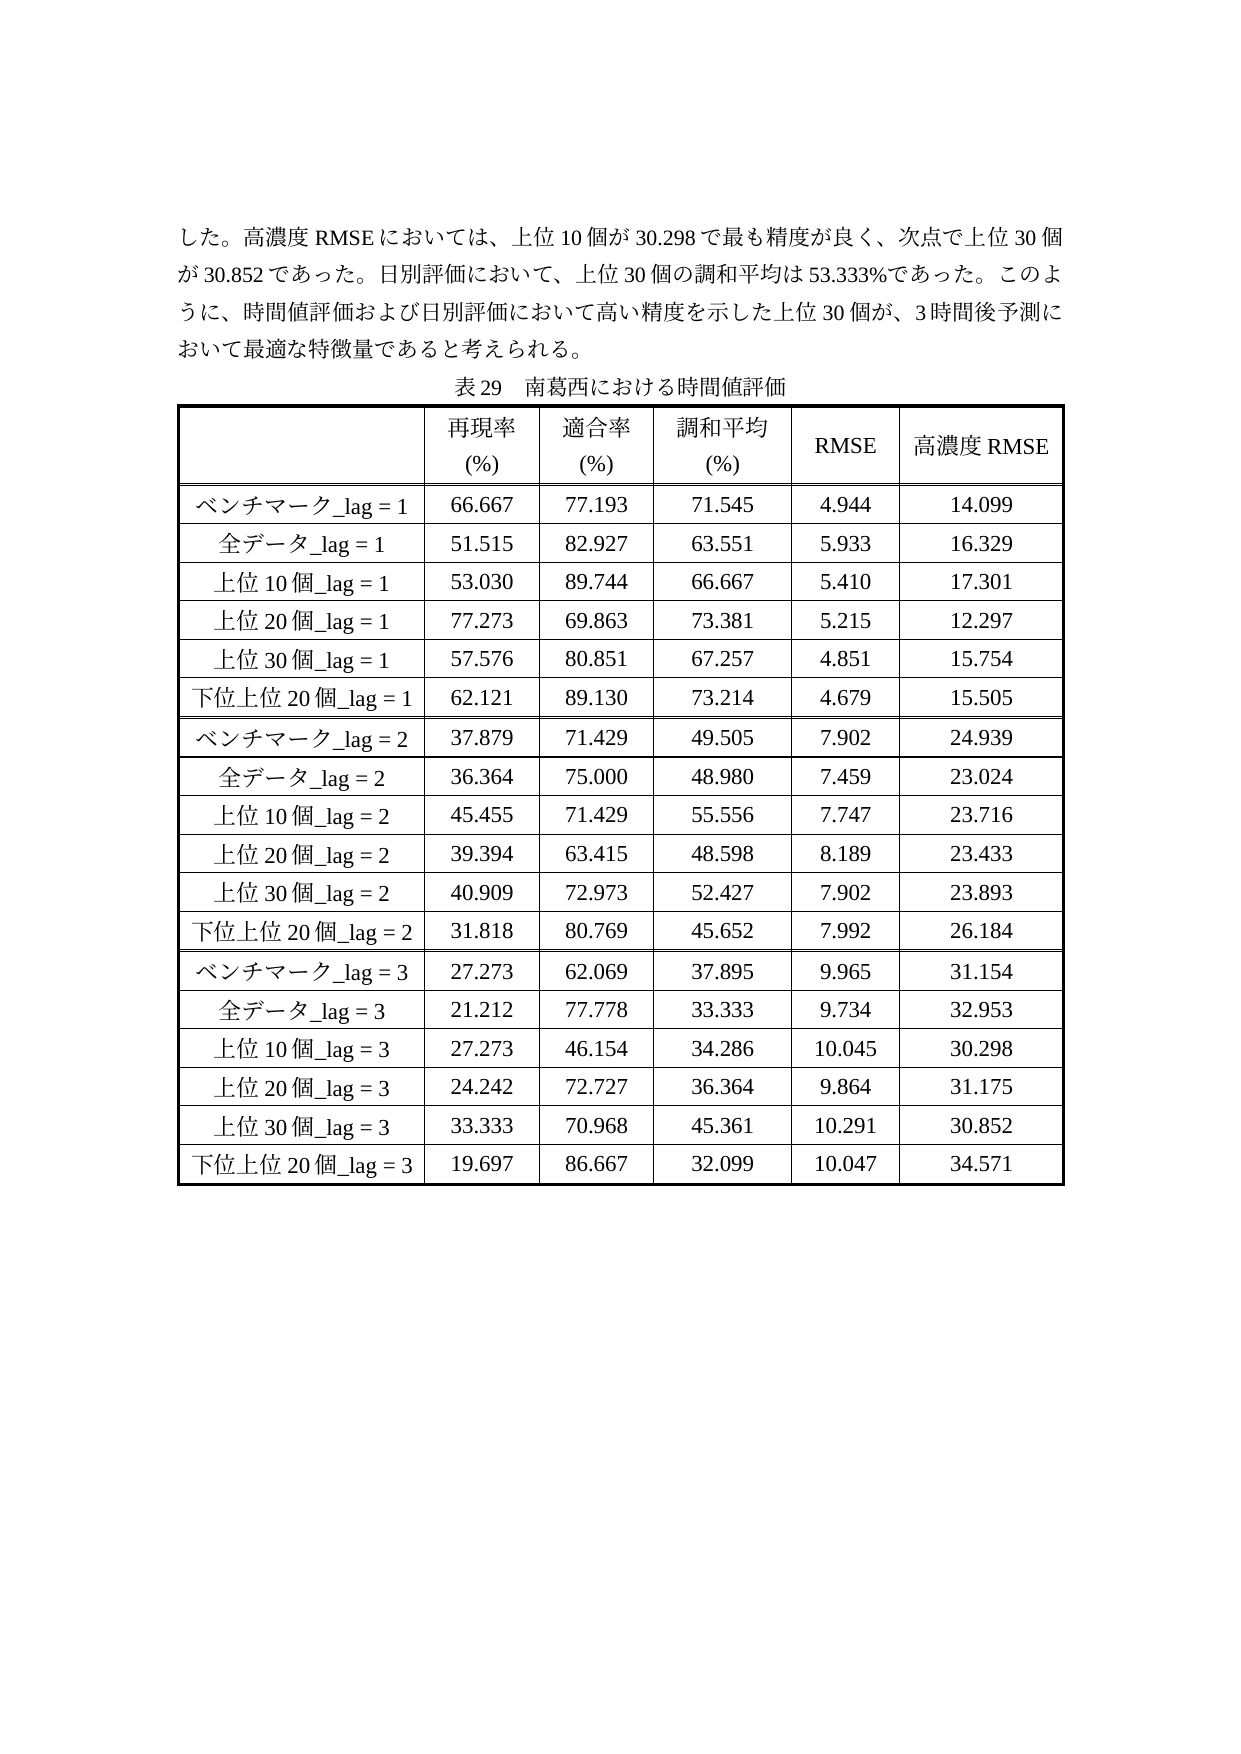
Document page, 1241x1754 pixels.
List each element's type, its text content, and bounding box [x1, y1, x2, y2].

table_cell 34.571 [900, 1145, 1062, 1182]
table_cell 72.973 [540, 873, 653, 911]
table_cell 7.992 [792, 912, 899, 949]
table_cell 上位20個_lag = 3 [180, 1068, 424, 1105]
table_cell 34.286 [654, 1029, 791, 1067]
table_cell 5.933 [792, 524, 899, 562]
table_cell 77.273 [425, 601, 539, 639]
table_cell 71.429 [540, 796, 653, 833]
table_cell 89.130 [540, 678, 653, 716]
table_cell 9.734 [792, 991, 899, 1028]
table_cell 7.902 [792, 873, 899, 911]
table_cell 72.727 [540, 1068, 653, 1105]
table_cell 7.459 [792, 758, 899, 795]
table_cell 77.193 [540, 486, 653, 523]
table_cell 27.273 [425, 952, 539, 990]
table_cell 21.212 [425, 991, 539, 1028]
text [177, 217, 1063, 367]
table_cell 4.679 [792, 678, 899, 716]
table_cell ベンチマーク_lag = 2 [180, 719, 424, 756]
table_cell 30.852 [900, 1106, 1062, 1144]
table_cell 23.024 [900, 758, 1062, 795]
table_cell 71.545 [654, 486, 791, 523]
table_cell 9.965 [792, 952, 899, 990]
table_cell 23.716 [900, 796, 1062, 833]
table_header 再現率(%) [425, 408, 539, 482]
table_cell 75.000 [540, 758, 653, 795]
table_cell 67.257 [654, 640, 791, 677]
table_cell 10.291 [792, 1106, 899, 1144]
table_header RMSE [792, 408, 899, 482]
table_cell 7.747 [792, 796, 899, 833]
table_cell 70.968 [540, 1106, 653, 1144]
table_cell 62.069 [540, 952, 653, 990]
table_cell 73.381 [654, 601, 791, 639]
table_cell 45.652 [654, 912, 791, 949]
table_cell 4.944 [792, 486, 899, 523]
table_cell 5.215 [792, 601, 899, 639]
table_cell 5.410 [792, 563, 899, 600]
table_cell 上位20個_lag = 2 [180, 835, 424, 872]
table_cell 下位上位20個_lag = 3 [180, 1145, 424, 1182]
table_cell 全データ_lag = 3 [180, 991, 424, 1028]
table_cell 下位上位20個_lag = 2 [180, 912, 424, 949]
text 表29 南葛西における時間値評価 [177, 367, 1063, 404]
table_cell 4.851 [792, 640, 899, 677]
table_cell 63.415 [540, 835, 653, 872]
table_cell 10.045 [792, 1029, 899, 1067]
table_cell 37.879 [425, 719, 539, 756]
table_cell 14.099 [900, 486, 1062, 523]
table_cell ベンチマーク_lag = 3 [180, 952, 424, 990]
table_cell 36.364 [654, 1068, 791, 1105]
table_cell 48.598 [654, 835, 791, 872]
table_cell 80.851 [540, 640, 653, 677]
table_cell 15.754 [900, 640, 1062, 677]
table_cell 66.667 [425, 486, 539, 523]
table_cell 36.364 [425, 758, 539, 795]
table_cell 上位30個_lag = 1 [180, 640, 424, 677]
table_cell 32.099 [654, 1145, 791, 1182]
table_cell 71.429 [540, 719, 653, 756]
table_cell 24.242 [425, 1068, 539, 1105]
table_cell 上位10個_lag = 2 [180, 796, 424, 833]
table_header 適合率(%) [540, 408, 653, 482]
table_cell 62.121 [425, 678, 539, 716]
table_cell 45.361 [654, 1106, 791, 1144]
table_cell 73.214 [654, 678, 791, 716]
table_cell 16.329 [900, 524, 1062, 562]
table_cell 23.433 [900, 835, 1062, 872]
table_cell 52.427 [654, 873, 791, 911]
table_cell 31.818 [425, 912, 539, 949]
table_cell 全データ_lag = 1 [180, 524, 424, 562]
table_cell 53.030 [425, 563, 539, 600]
table_cell 31.175 [900, 1068, 1062, 1105]
table_cell 33.333 [654, 991, 791, 1028]
table_cell 24.939 [900, 719, 1062, 756]
table_cell 26.184 [900, 912, 1062, 949]
table_cell 57.576 [425, 640, 539, 677]
table_cell 55.556 [654, 796, 791, 833]
table_cell 66.667 [654, 563, 791, 600]
table_cell 39.394 [425, 835, 539, 872]
table_cell 89.744 [540, 563, 653, 600]
table_cell 49.505 [654, 719, 791, 756]
table_cell 30.298 [900, 1029, 1062, 1067]
table_cell 9.864 [792, 1068, 899, 1105]
table_cell 27.273 [425, 1029, 539, 1067]
table_cell 46.154 [540, 1029, 653, 1067]
table_cell 77.778 [540, 991, 653, 1028]
table_cell 31.154 [900, 952, 1062, 990]
table_cell 15.505 [900, 678, 1062, 716]
table_cell 下位上位20個_lag = 1 [180, 678, 424, 716]
table_cell 69.863 [540, 601, 653, 639]
table_cell 19.697 [425, 1145, 539, 1182]
table_cell 全データ_lag = 2 [180, 758, 424, 795]
table_header [180, 408, 424, 482]
table_cell 上位10個_lag = 1 [180, 563, 424, 600]
table_cell 上位30個_lag = 3 [180, 1106, 424, 1144]
table_cell 17.301 [900, 563, 1062, 600]
table_cell 48.980 [654, 758, 791, 795]
table_cell 12.297 [900, 601, 1062, 639]
table_header 高濃度RMSE [900, 408, 1062, 482]
table_cell 上位20個_lag = 1 [180, 601, 424, 639]
table_cell 40.909 [425, 873, 539, 911]
table_cell 8.189 [792, 835, 899, 872]
table_cell 10.047 [792, 1145, 899, 1182]
table_cell 37.895 [654, 952, 791, 990]
table_cell 上位30個_lag = 2 [180, 873, 424, 911]
table_header 調和平均(%) [654, 408, 791, 482]
table_cell 51.515 [425, 524, 539, 562]
table_cell 上位10個_lag = 3 [180, 1029, 424, 1067]
table_cell 80.769 [540, 912, 653, 949]
table_cell 63.551 [654, 524, 791, 562]
table_cell 45.455 [425, 796, 539, 833]
table_cell 32.953 [900, 991, 1062, 1028]
table_cell 33.333 [425, 1106, 539, 1144]
table_cell 82.927 [540, 524, 653, 562]
table_cell 7.902 [792, 719, 899, 756]
table_cell 23.893 [900, 873, 1062, 911]
table_cell ベンチマーク_lag = 1 [180, 486, 424, 523]
table_cell 86.667 [540, 1145, 653, 1182]
